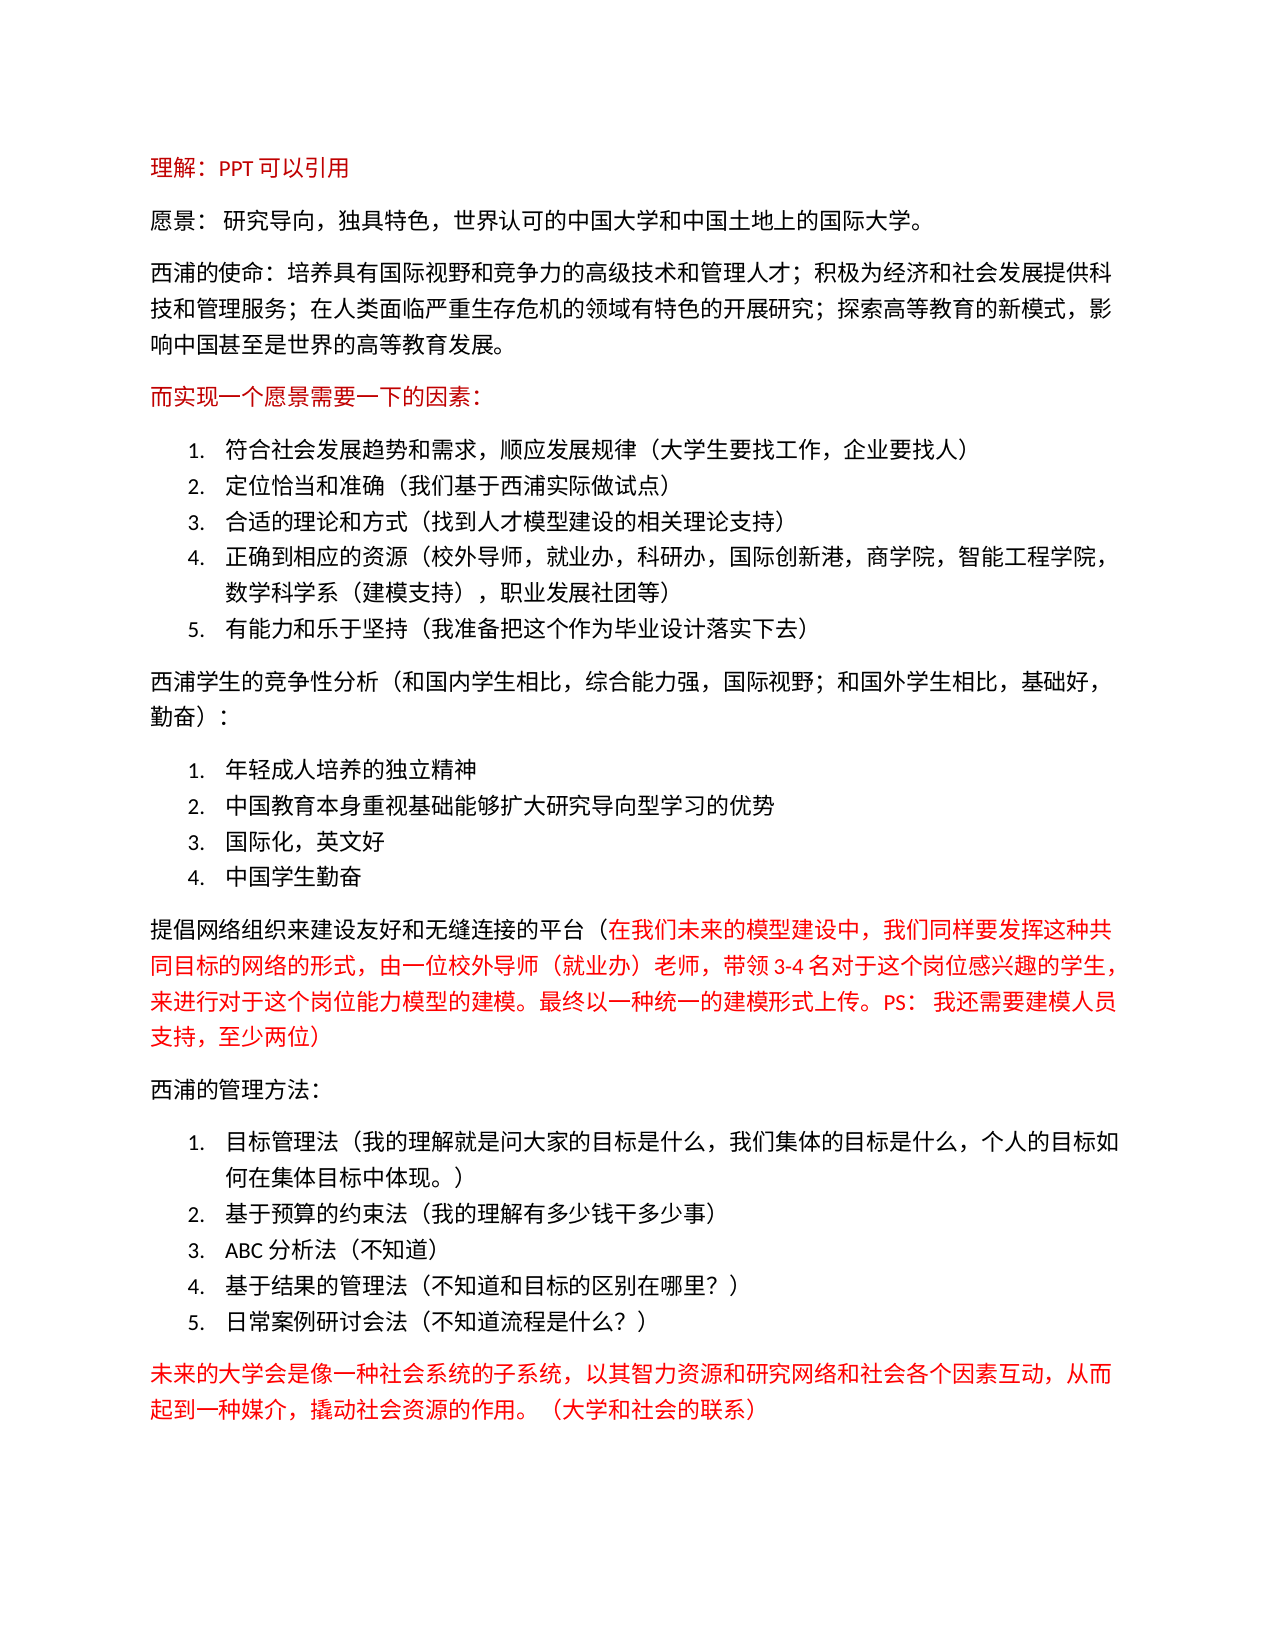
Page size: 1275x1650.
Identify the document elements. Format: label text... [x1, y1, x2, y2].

list 定位恰当和准确（我们基于西浦实际做试点） [187, 467, 1125, 501]
list 日常案例研讨会法（不知道流程是什么？） [187, 1303, 1125, 1337]
list 正确到相应的资源（校外导师，就业办，科研办，国际创新港，商学院，智能工程学院，数学科学系（建模支持），职业发展社团等） [187, 539, 1125, 608]
text 理解：PPT可以引用 [150, 150, 1125, 183]
list 合适的理论和方式（找到人才模型建设的相关理论支持） [187, 503, 1125, 537]
list 基于预算的约束法（我的理解有多少钱干多少事） [187, 1196, 1125, 1229]
list 符合社会发展趋势和需求，顺应发展规律（大学生要找工作，企业要找人） [187, 432, 1125, 465]
list 目标管理法（我的理解就是问大家的目标是什么，我们集体的目标是什么，个人的目标如何在集体目标中体现。） [187, 1124, 1125, 1193]
text 西浦的使命：培养具有国际视野和竞争力的高级技术和管理人才；积极为经济和社会发展提供科技和管理服务；在人类面临严重生存危机的领域有特色的开展研究；探索高等教育的新模式，影响中国甚至是世界的高等教育发展。 [150, 255, 1125, 360]
list 有能力和乐于坚持（我准备把这个作为毕业设计落实下去） [187, 611, 1125, 644]
text 未来的大学会是像一种社会系统的子系统，以其智力资源和研究网络和社会各个因素互动，从而起到一种媒介，撬动社会资源的作用。（大学和社会的联系） [150, 1356, 1125, 1425]
text 愿景： 研究导向，独具特色，世界认可的中国大学和中国土地上的国际大学。 [150, 202, 1125, 236]
list 国际化，英文好 [187, 823, 1125, 857]
text 西浦学生的竞争性分析（和国内学生相比，综合能力强，国际视野；和国外学生相比，基础好，勤奋）： [150, 663, 1125, 732]
text 西浦的管理方法： [150, 1072, 1125, 1105]
list 中国学生勤奋 [187, 859, 1125, 892]
text 提倡网络组织来建设友好和无缝连接的平台（在我们未来的模型建设中，我们同样要发挥这种共同目标的网络的形式，由一位校外导师（就业办）老师，带领3-4名对于这个岗位感兴趣的学生，来进行对于这个岗位能力模型的建模。最终以一种统一的建模形式上传。PS： 我还需要建模人员支持，至少两位） [150, 912, 1125, 1052]
text 而实现一个愿景需要一下的因素： [150, 379, 1125, 412]
list ABC 分析法（不知道） [187, 1232, 1125, 1265]
list 年轻成人培养的独立精神 [187, 752, 1125, 785]
list 基于结果的管理法（不知道和目标的区别在哪里？） [187, 1267, 1125, 1301]
list 中国教育本身重视基础能够扩大研究导向型学习的优势 [187, 787, 1125, 821]
